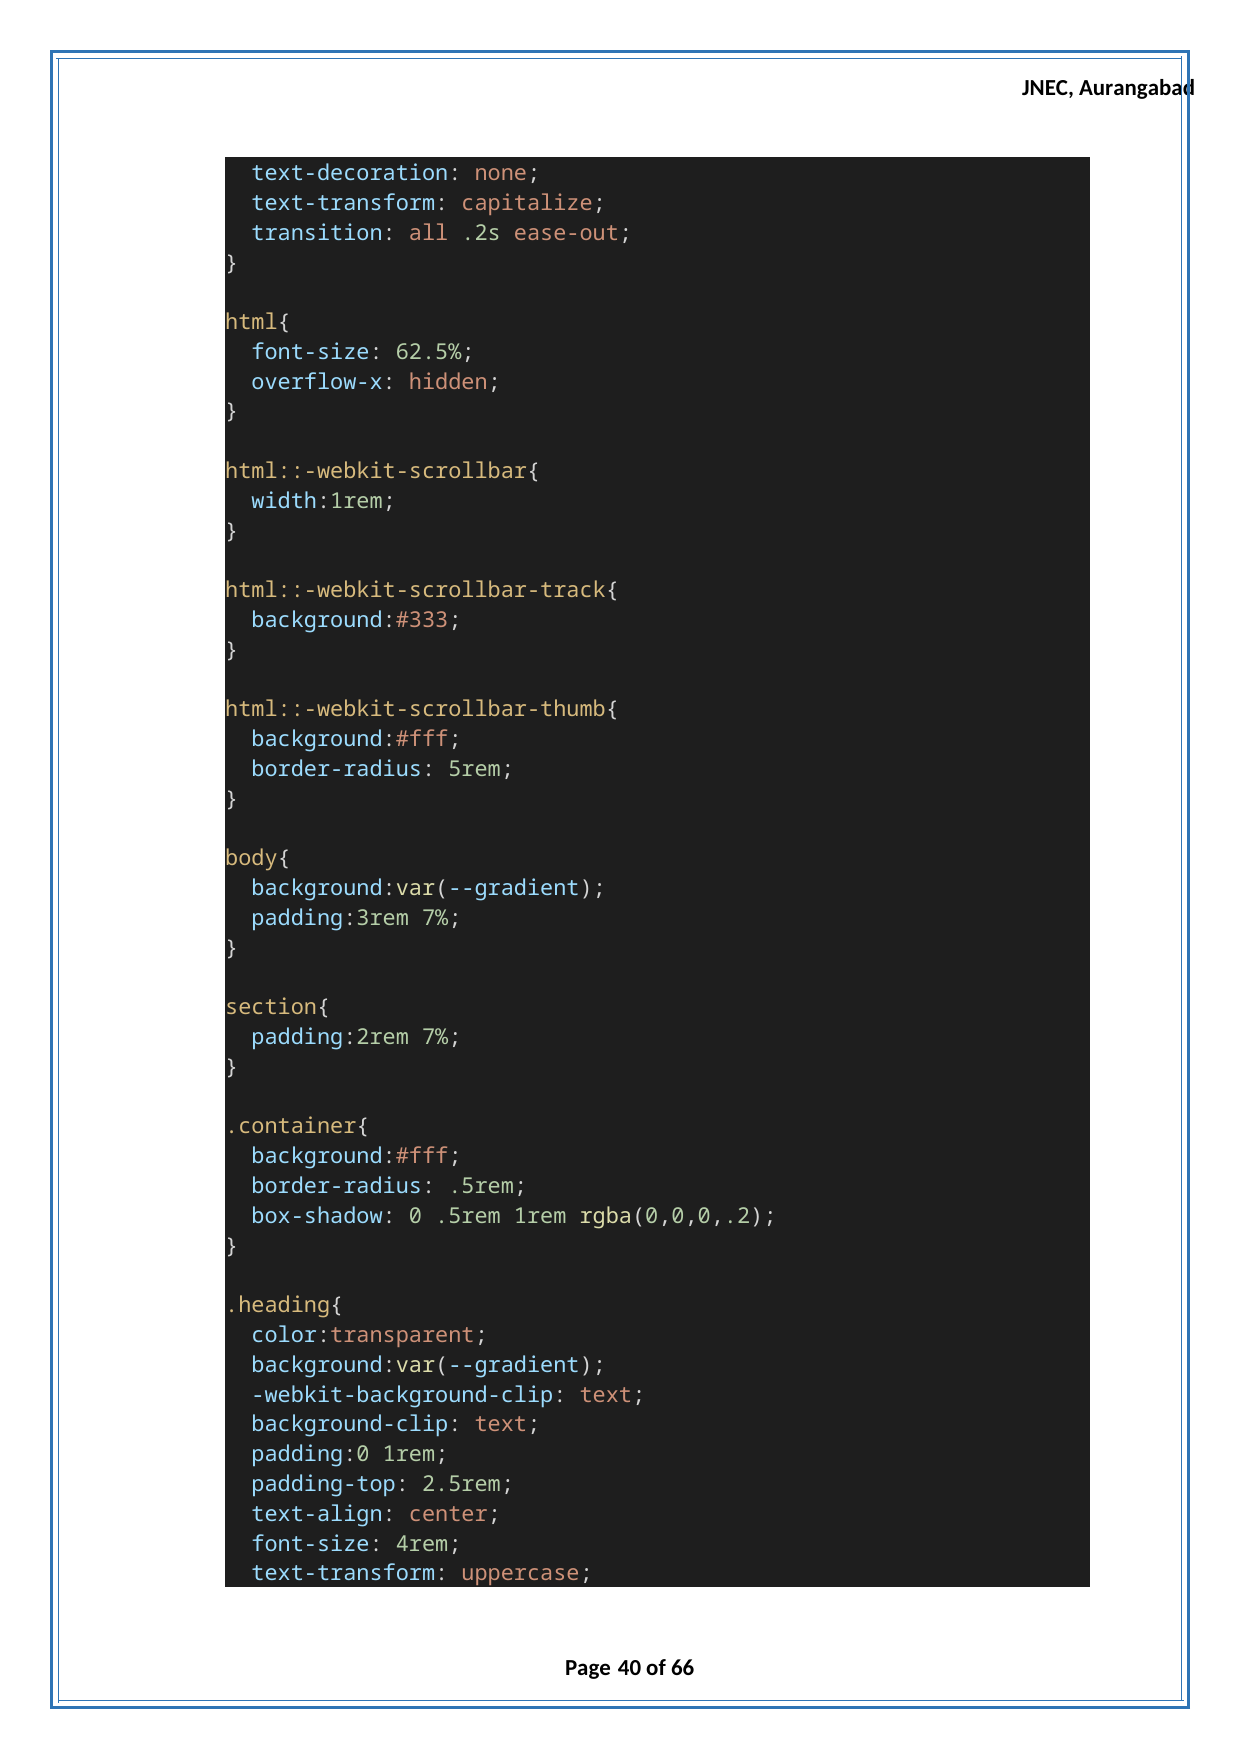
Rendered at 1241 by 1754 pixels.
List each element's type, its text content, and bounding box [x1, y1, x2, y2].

text } [225, 783, 1090, 812]
text text-decoration: none; [225, 157, 1090, 187]
text border-radius: 5rem; [225, 753, 1090, 783]
text transition: all .2s ease-out; [225, 217, 1090, 246]
text padding:3rem 7%; [225, 902, 1090, 932]
text } [225, 634, 1090, 663]
text html::-webkit-scrollbar-track{ [225, 574, 1090, 604]
text background:var(--gradient); [225, 872, 1090, 902]
text } [225, 395, 1090, 425]
text border-radius: .5rem; [225, 1170, 1090, 1200]
text } [225, 1051, 1090, 1081]
text font-size: 4rem; [225, 1527, 1090, 1557]
text } [225, 246, 1090, 276]
text color:transparent; [225, 1319, 1090, 1349]
text background:#fff; [225, 723, 1090, 753]
text body{ [225, 842, 1090, 872]
text background:var(--gradient); [225, 1349, 1090, 1378]
text .container{ [225, 1110, 1090, 1140]
text html{ [225, 306, 1090, 336]
text -webkit-background-clip: text; [225, 1378, 1090, 1408]
text } [225, 932, 1090, 961]
text font-size: 62.5%; [225, 336, 1090, 366]
text text-transform: uppercase; [225, 1557, 1090, 1587]
text section{ [225, 991, 1090, 1021]
text } [225, 1229, 1090, 1259]
text html::-webkit-scrollbar{ [225, 455, 1090, 485]
text width:1rem; [225, 485, 1090, 514]
text padding:2rem 7%; [225, 1021, 1090, 1051]
text text-transform: capitalize; [225, 187, 1090, 217]
text padding-top: 2.5rem; [225, 1468, 1090, 1498]
text padding:0 1rem; [225, 1438, 1090, 1468]
text background-clip: text; [225, 1408, 1090, 1438]
text background:#333; [225, 604, 1090, 634]
text overflow-x: hidden; [225, 366, 1090, 395]
text .heading{ [225, 1289, 1090, 1319]
text background:#fff; [225, 1140, 1090, 1170]
text html::-webkit-scrollbar-thumb{ [225, 693, 1090, 723]
text } [225, 514, 1090, 544]
text text-align: center; [225, 1498, 1090, 1527]
text box-shadow: 0 .5rem 1rem rgba(0,0,0,.2); [225, 1200, 1090, 1229]
